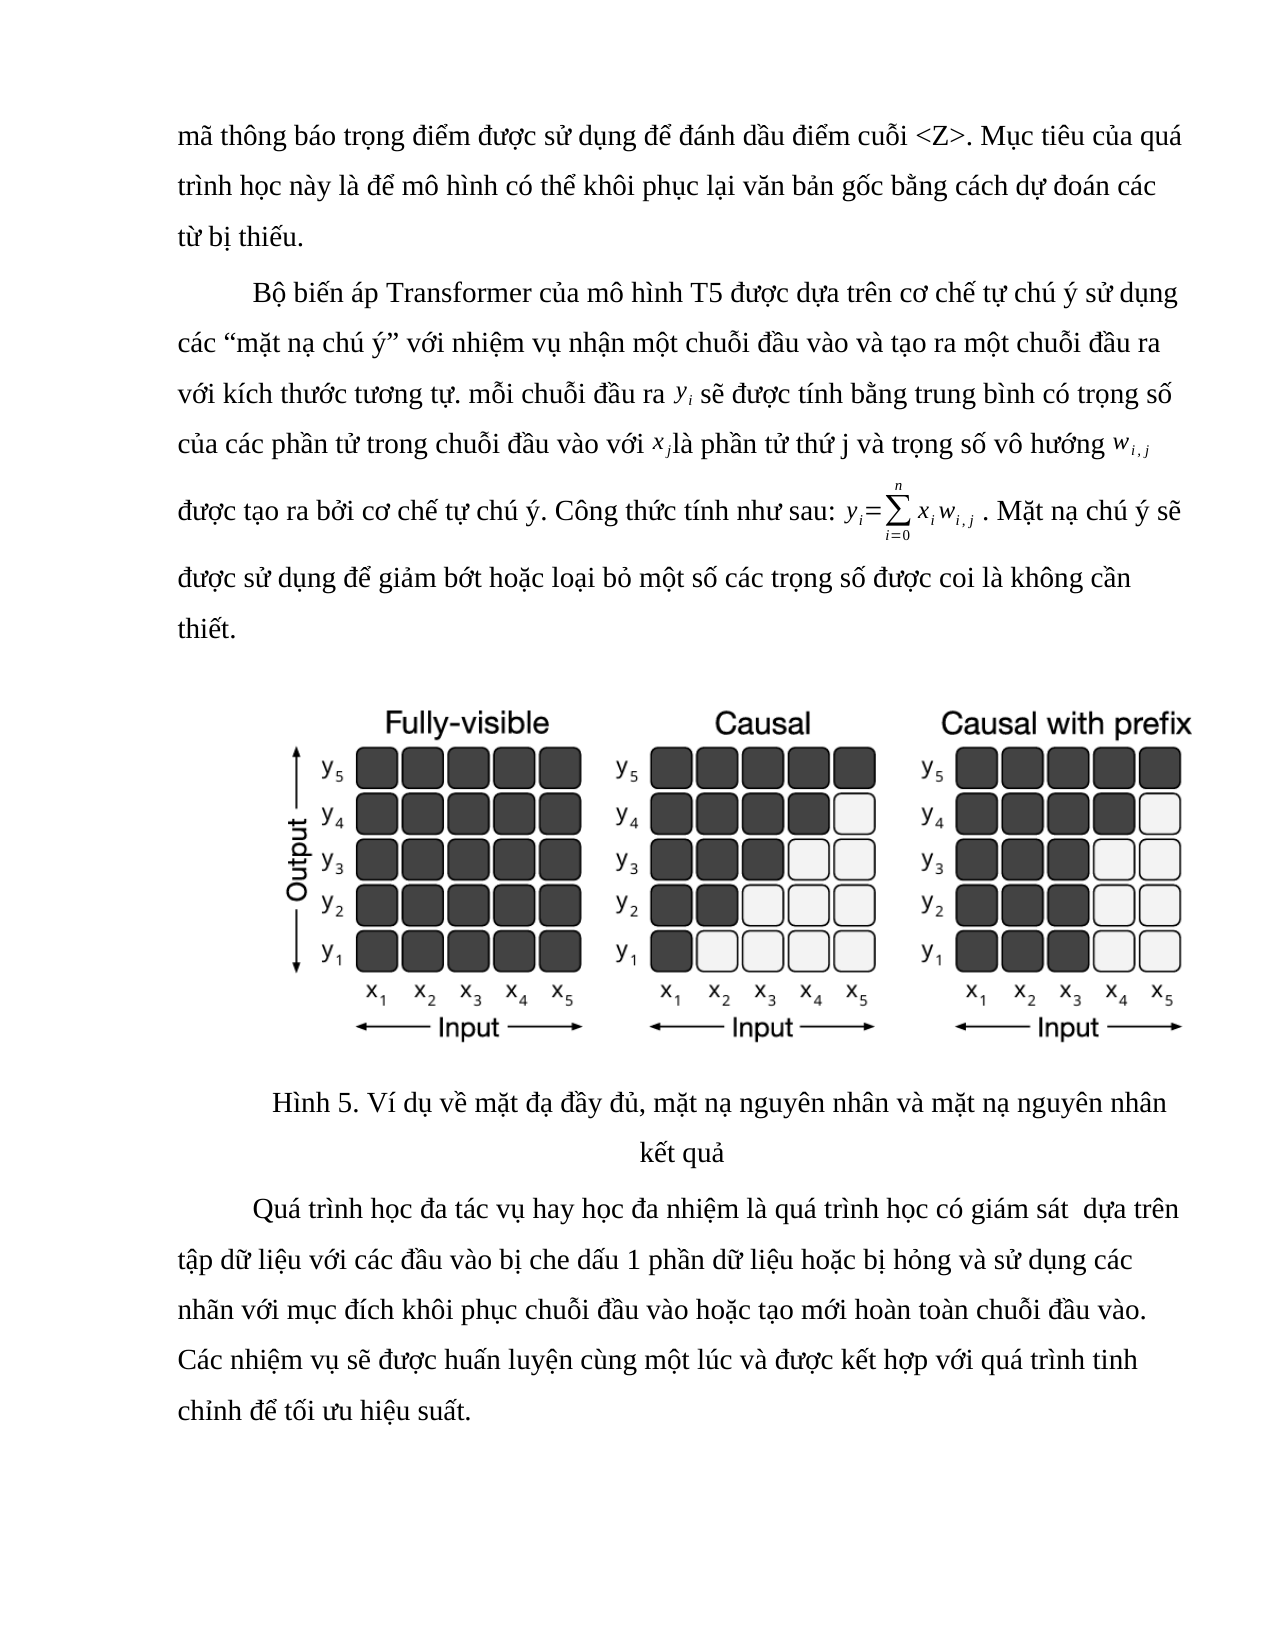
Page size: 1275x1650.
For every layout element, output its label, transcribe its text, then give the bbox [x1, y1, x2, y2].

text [177, 118, 1186, 252]
text Hình 5. Ví dụ về mặt đạ đầy đủ, mặt nạ nguyên nhân và mặt nạ nguyên nhân kết quả [177, 1085, 1186, 1168]
picture [252, 667, 1228, 1062]
text Quá trình học đa tác vụ hay học đa nhiệm là quá trình học có giám sát dựa trên tập dữ liệu với các đầu vào bị che dấu 1 phần dữ liệu hoặc bị hỏng và sử dụng các nhãn với mục đích khôi phục chuỗi đầu vào hoặc tạo mới hoàn toàn chuỗi đầu vào. Các nhiệm vụ sẽ được huấn luyện cùng một lúc và được kết hợp với quá trình tinh chỉnh để tối ưu hiệu suất. [177, 1192, 1186, 1426]
text Bộ biến áp Transformer của mô hình T5 được dựa trên cơ chế tự chú ý sử dụng các “mặt nạ chú ý” với nhiệm vụ nhận một chuỗi đầu vào và tạo ra một chuỗi đầu ra với kích thước tương tự. mỗi chuỗi đầu ra sẽ được tính bằng trung bình có trọng số của các phần tử trong chuỗi đầu vào với là phần tử thứ j và trọng số vô hướng được tạo ra bởi cơ chế tự chú ý. Công thức tính như sau: . Mặt nạ chú ý sẽ được sử dụng để giảm bớt hoặc loại bỏ một số các trọng số được coi là không cần thiết. [177, 275, 1186, 644]
